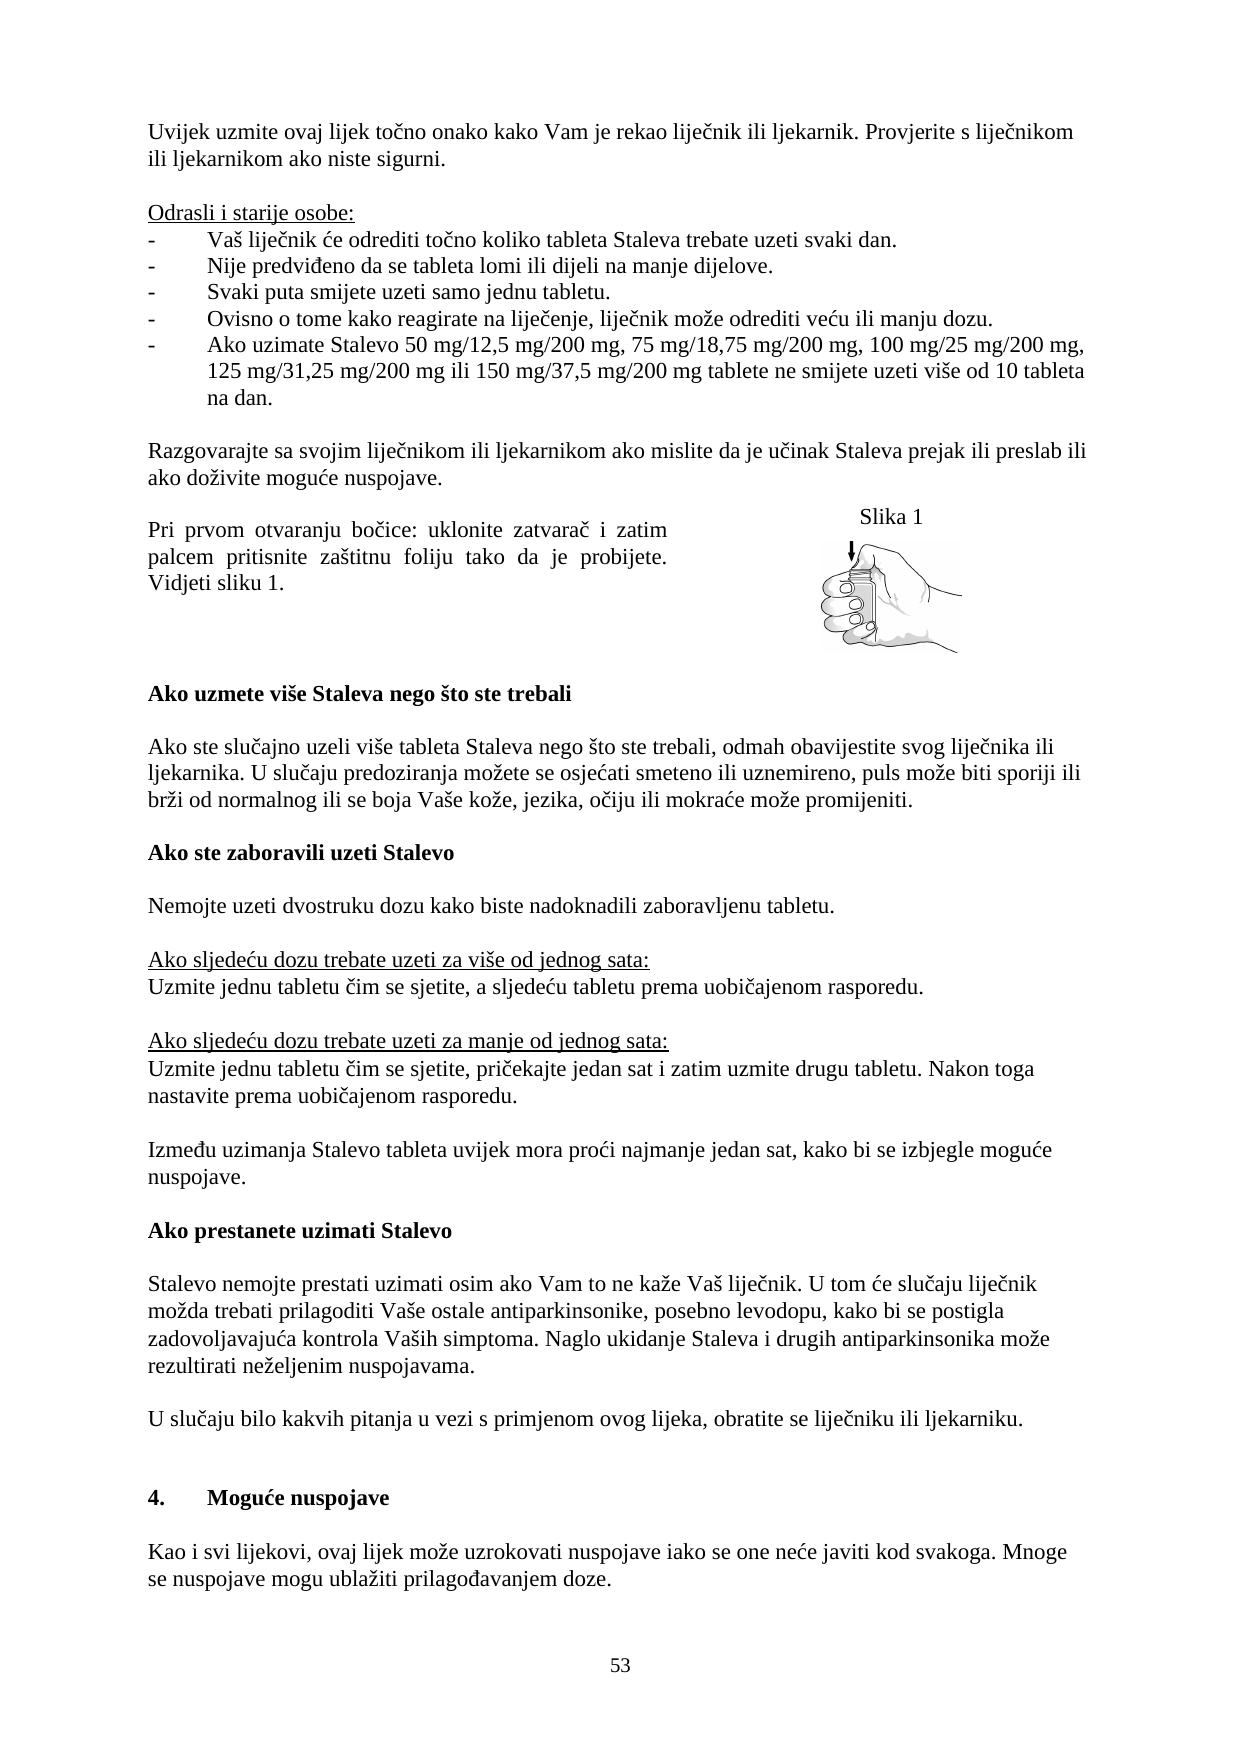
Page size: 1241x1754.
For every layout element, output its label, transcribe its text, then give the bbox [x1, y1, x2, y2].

text 4. Moguće nuspojave [148, 1484, 1092, 1511]
text Ako uzmete više Staleva nego što ste trebali [148, 679, 1092, 707]
text Ako ste zaboravili uzeti Stalevo [148, 838, 1092, 865]
list Vaš liječnik će odrediti točno koliko tableta Staleva trebate uzeti svaki dan. [148, 226, 1093, 252]
text Ako ste slučajno uzeli više tableta Staleva nego što ste trebali, odmah obavijestite svog liječnika ili ljekarnika. U slučaju predoziranja možete se osjećati smeteno ili uznemireno, puls može biti sporiji ili brži od normalnog ili se boja Vaše kože, jezika, očiju ili mokraće može promijeniti. [148, 733, 1092, 812]
text Uvijek uzmite ovaj lijek točno onako kako Vam je rekao liječnik ili ljekarnik. Provjerite s liječnikom ili ljekarnikom ako niste sigurni. [148, 118, 1092, 172]
text Kao i svi lijekovi, ovaj lijek može uzrokovati nuspojave iako se one neće javiti kod svakoga. Mnoge se nuspojave mogu ublažiti prilagođavanjem doze. [148, 1537, 1092, 1592]
text Ako sljedeću dozu trebate uzeti za više od jednog sata: [148, 946, 1092, 973]
table_header Slika 1 [679, 490, 1104, 653]
list Ako uzimate Stalevo 50 mg/12,5 mg/200 mg, 75 mg/18,75 mg/200 mg, 100 mg/25 mg/200 mg, 125 mg/31,25 mg/200 mg ili 150 mg/37,5 mg/200 mg tablete ne smijete uzeti više od 10 tableta na dan. [148, 331, 1093, 410]
text U slučaju bilo kakvih pitanja u vezi s primjenom ovog lijeka, obratite se liječniku ili ljekarniku. [148, 1405, 1092, 1431]
text Odrasli i starije osobe: [148, 199, 1092, 226]
text Ako sljedeću dozu trebate uzeti za manje od jednog sata: [148, 1027, 1092, 1054]
text Nemojte uzeti dvostruku dozu kako biste nadoknadili zaboravljenu tabletu. [148, 892, 1092, 919]
list Svaki puta smijete uzeti samo jednu tabletu. [148, 278, 1093, 305]
list Nije predviđeno da se tableta lomi ili dijeli na manje dijelove. [148, 252, 1093, 278]
text Ako prestanete uzimati Stalevo [148, 1217, 1092, 1244]
text Između uzimanja Stalevo tableta uvijek mora proći najmanje jedan sat, kako bi se izbjegle moguće nuspojave. [148, 1136, 1092, 1190]
text Uzmite jednu tabletu čim se sjetite, pričekajte jedan sat i zatim uzmite drugu tabletu. Nakon toga nastavite prema uobičajenom rasporedu. [148, 1054, 1092, 1108]
picture [821, 541, 962, 653]
text Stalevo nemojte prestati uzimati osim ako Vam to ne kaže Vaš liječnik. U tom će slučaju liječnik možda trebati prilagoditi Vaše ostale antiparkinsonike, posebno levodopu, kako bi se postigla zadovoljavajuća kontrola Vaših simptoma. Naglo ukidanje Staleva i drugih antiparkinsonika može rezultirati neželjenim nuspojavama. [148, 1270, 1092, 1378]
text Uzmite jednu tabletu čim se sjetite, a sljedeću tabletu prema uobičajenom rasporedu. [148, 973, 1092, 1000]
table_header Pri prvom otvaranju bočice: uklonite zatvarač i zatim palcem pritisnite zaštitnu foliju tako da je probijete. Vidjeti sliku 1. [136, 490, 679, 653]
list Ovisno o tome kako reagirate na liječenje, liječnik može odrediti veću ili manju dozu. [148, 305, 1093, 331]
list Razgovarajte sa svojim liječnikom ili ljekarnikom ako mislite da je učinak Staleva prejak ili preslab ili ako doživite moguće nuspojave. [148, 437, 1093, 490]
